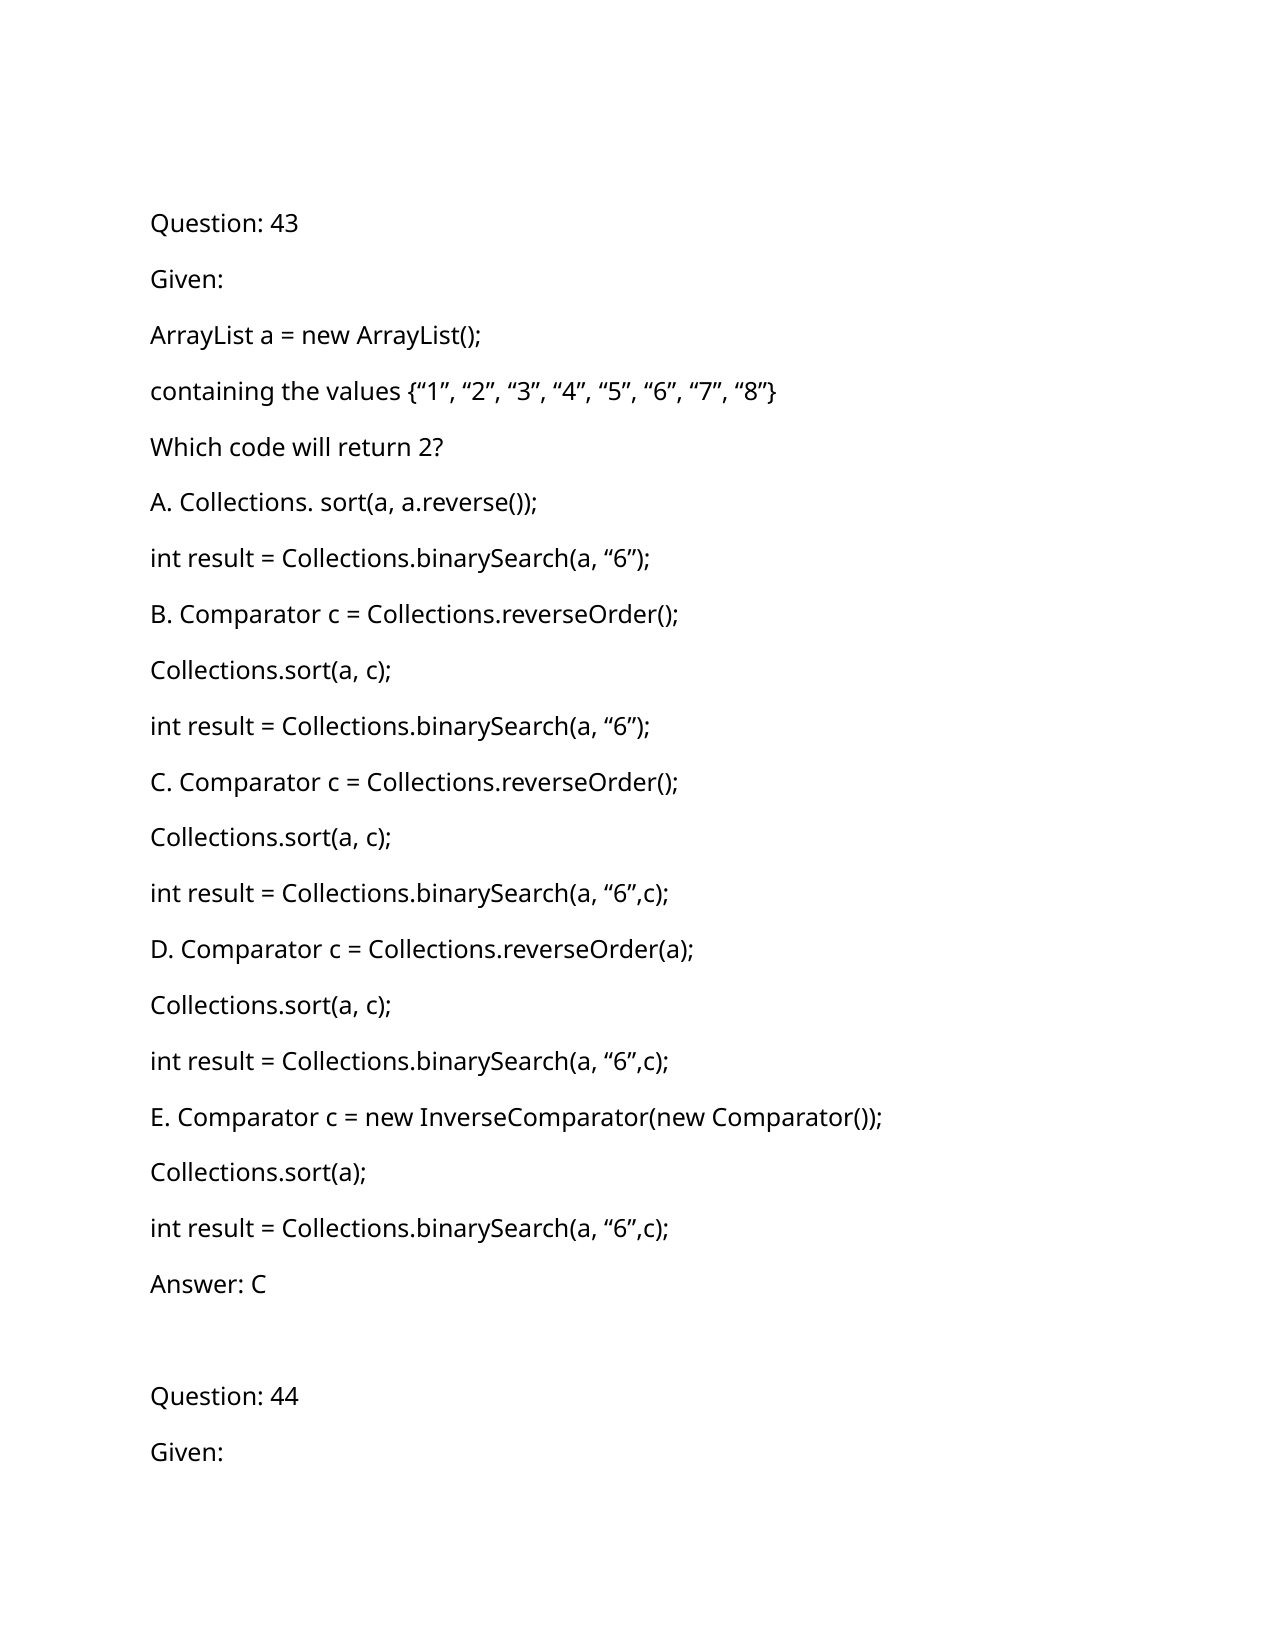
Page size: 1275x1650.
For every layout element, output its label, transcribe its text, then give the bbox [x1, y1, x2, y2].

text Answer: C [150, 1267, 1125, 1301]
text Question: 44 [150, 1378, 1125, 1412]
text int result = Collections.binarySearch(a, “6”); [150, 541, 1125, 575]
text containing the values {“1”, “2”, “3”, “4”, “5”, “6”, “7”, “8”} [150, 373, 1125, 407]
text Collections.sort(a, c); [150, 820, 1125, 854]
text int result = Collections.binarySearch(a, “6”,c); [150, 1043, 1125, 1077]
text D. Comparator c = Collections.reverseOrder(a); [150, 932, 1125, 966]
text Given: [150, 262, 1125, 296]
text Given: [150, 1434, 1125, 1468]
text B. Comparator c = Collections.reverseOrder(); [150, 597, 1125, 631]
text ArrayList a = new ArrayList(); [150, 317, 1125, 352]
text Collections.sort(a, c); [150, 987, 1125, 1022]
text Question: 43 [150, 206, 1125, 240]
text int result = Collections.binarySearch(a, “6”,c); [150, 876, 1125, 910]
text Collections.sort(a); [150, 1155, 1125, 1189]
text Collections.sort(a, c); [150, 652, 1125, 687]
text E. Comparator c = new InverseComparator(new Comparator()); [150, 1099, 1125, 1133]
text int result = Collections.binarySearch(a, “6”,c); [150, 1211, 1125, 1245]
text C. Comparator c = Collections.reverseOrder(); [150, 764, 1125, 798]
text A. Collections. sort(a, a.reverse()); [150, 485, 1125, 519]
text Which code will return 2? [150, 429, 1125, 463]
text int result = Collections.binarySearch(a, “6”); [150, 708, 1125, 742]
